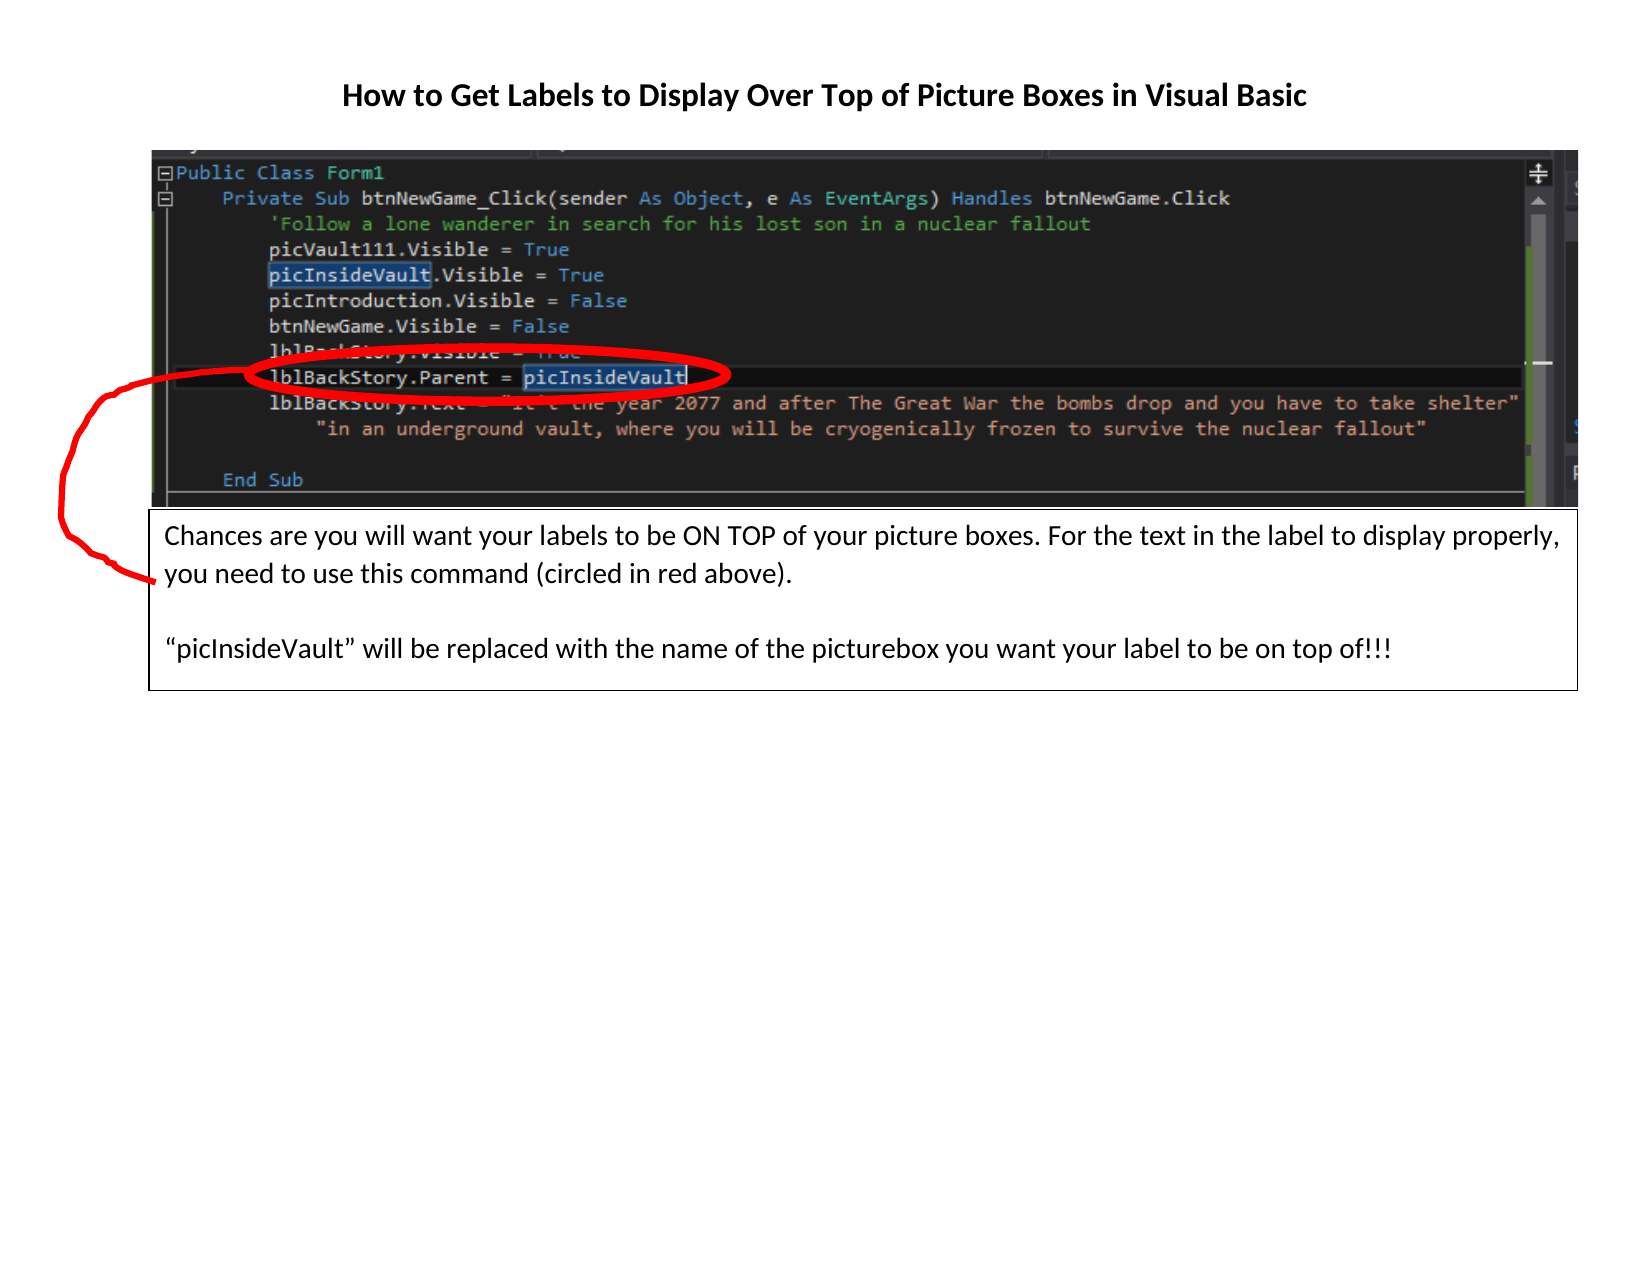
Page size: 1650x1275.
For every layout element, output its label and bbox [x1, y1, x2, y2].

picture [255, 353, 720, 396]
picture [150, 150, 1578, 506]
